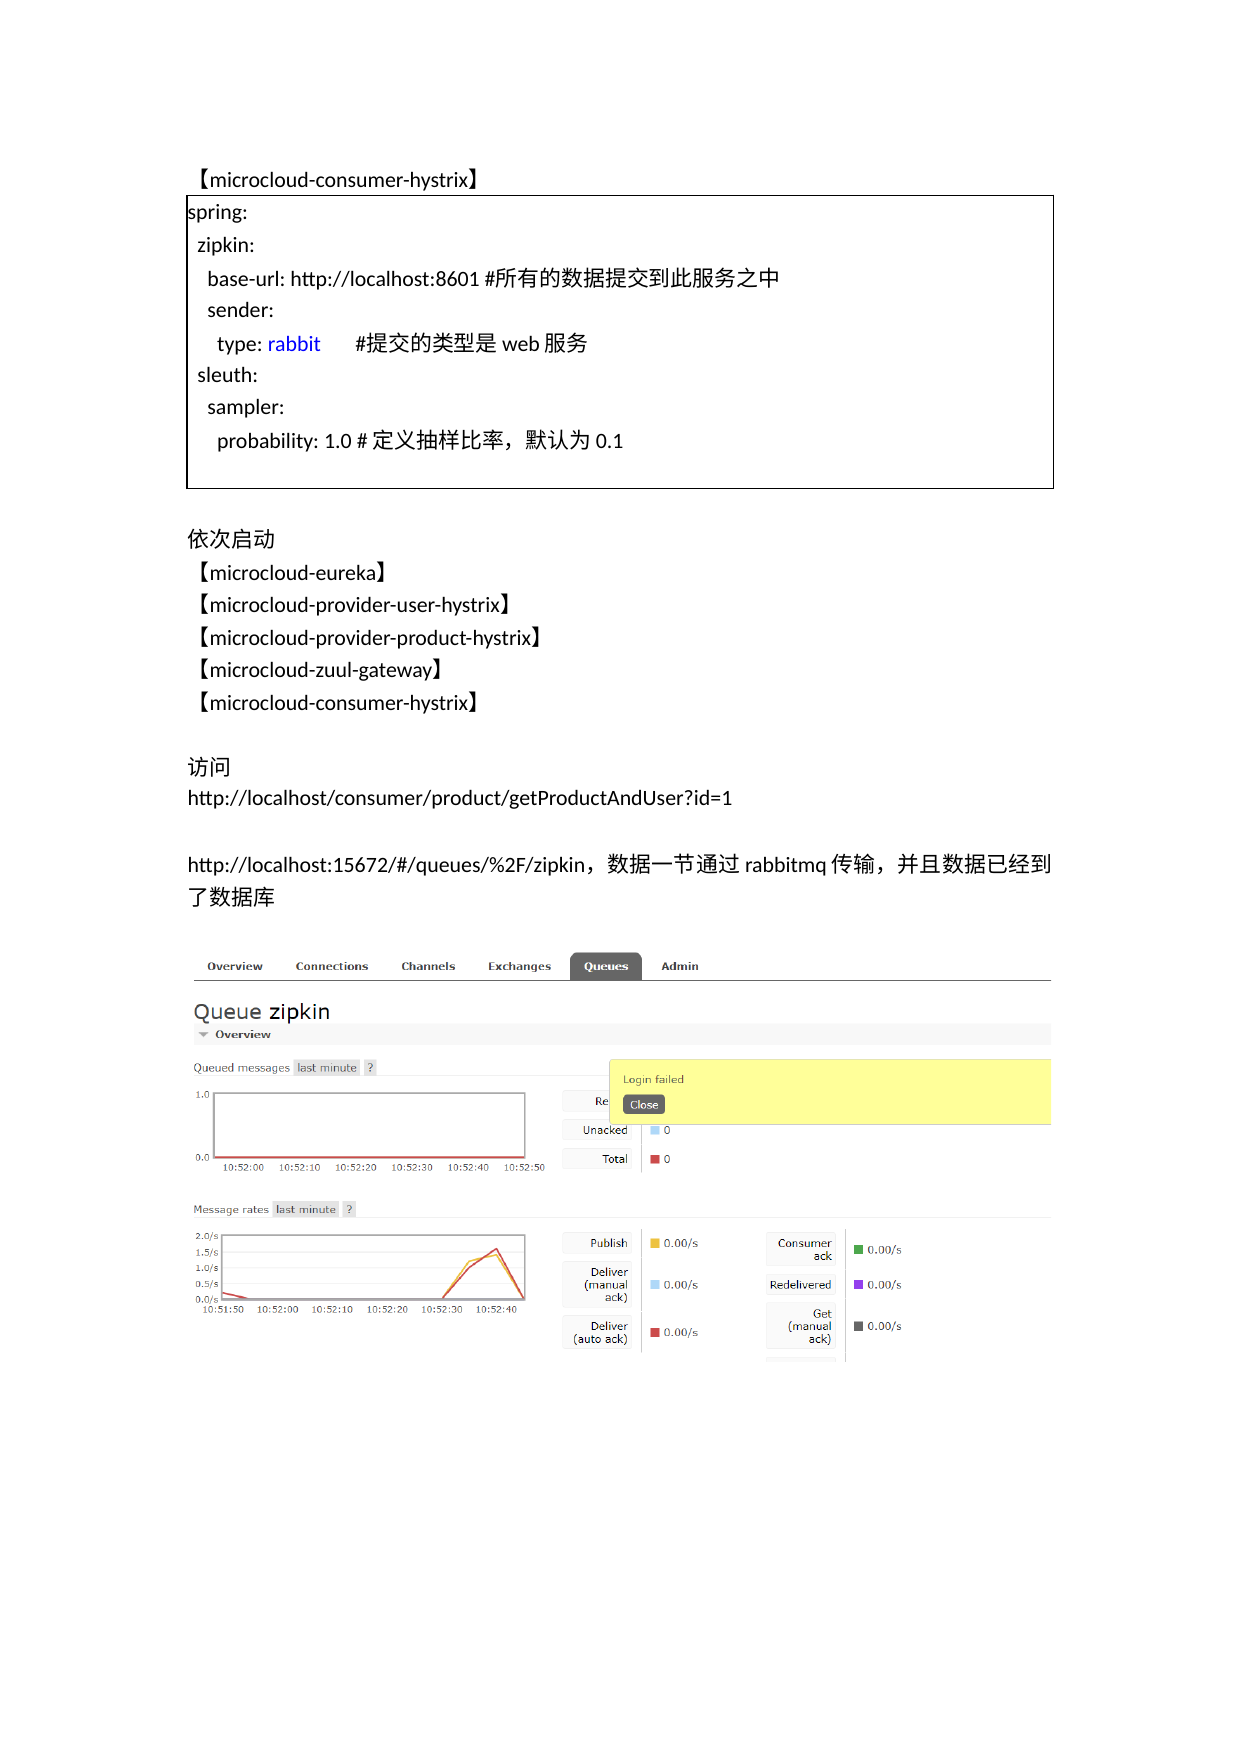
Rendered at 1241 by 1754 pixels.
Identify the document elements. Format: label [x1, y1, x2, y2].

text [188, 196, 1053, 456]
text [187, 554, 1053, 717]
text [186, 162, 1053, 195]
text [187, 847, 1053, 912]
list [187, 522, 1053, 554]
picture [187, 948, 1052, 1362]
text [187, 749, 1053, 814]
